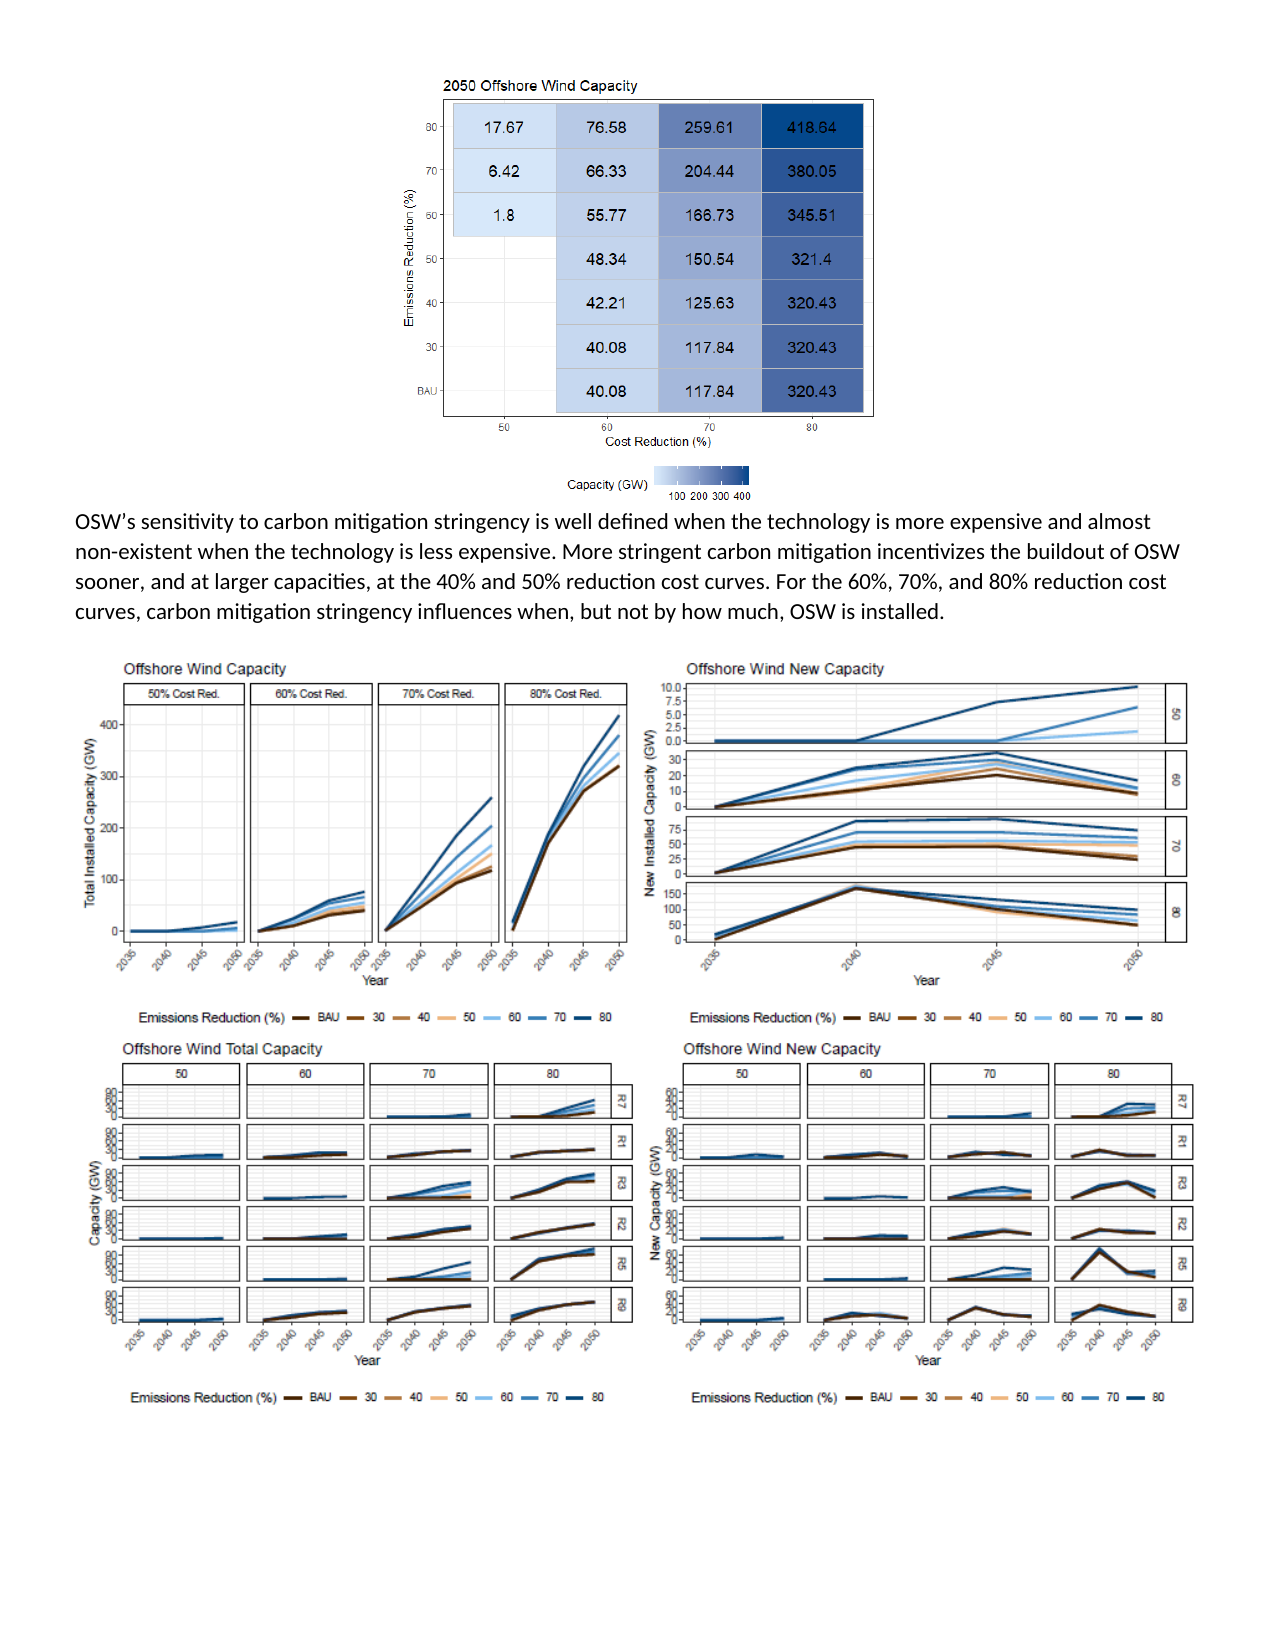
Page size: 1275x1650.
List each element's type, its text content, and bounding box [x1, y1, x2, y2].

picture [75, 1037, 1200, 1410]
picture [75, 657, 1200, 1035]
picture [398, 75, 877, 505]
text OSW’s sensitivity to carbon mitigation stringency is well defined when the technology is more expensive and almost non-existent when the technology is less expensive. More stringent carbon mitigation incentivizes the buildout of OSW sooner, and at larger capacities, at the 40% and 50% reduction cost curves. For the 60%, 70%, and 80% reduction cost curves, carbon mitigation stringency influences when, but not by how much, OSW is installed. [75, 507, 1200, 626]
